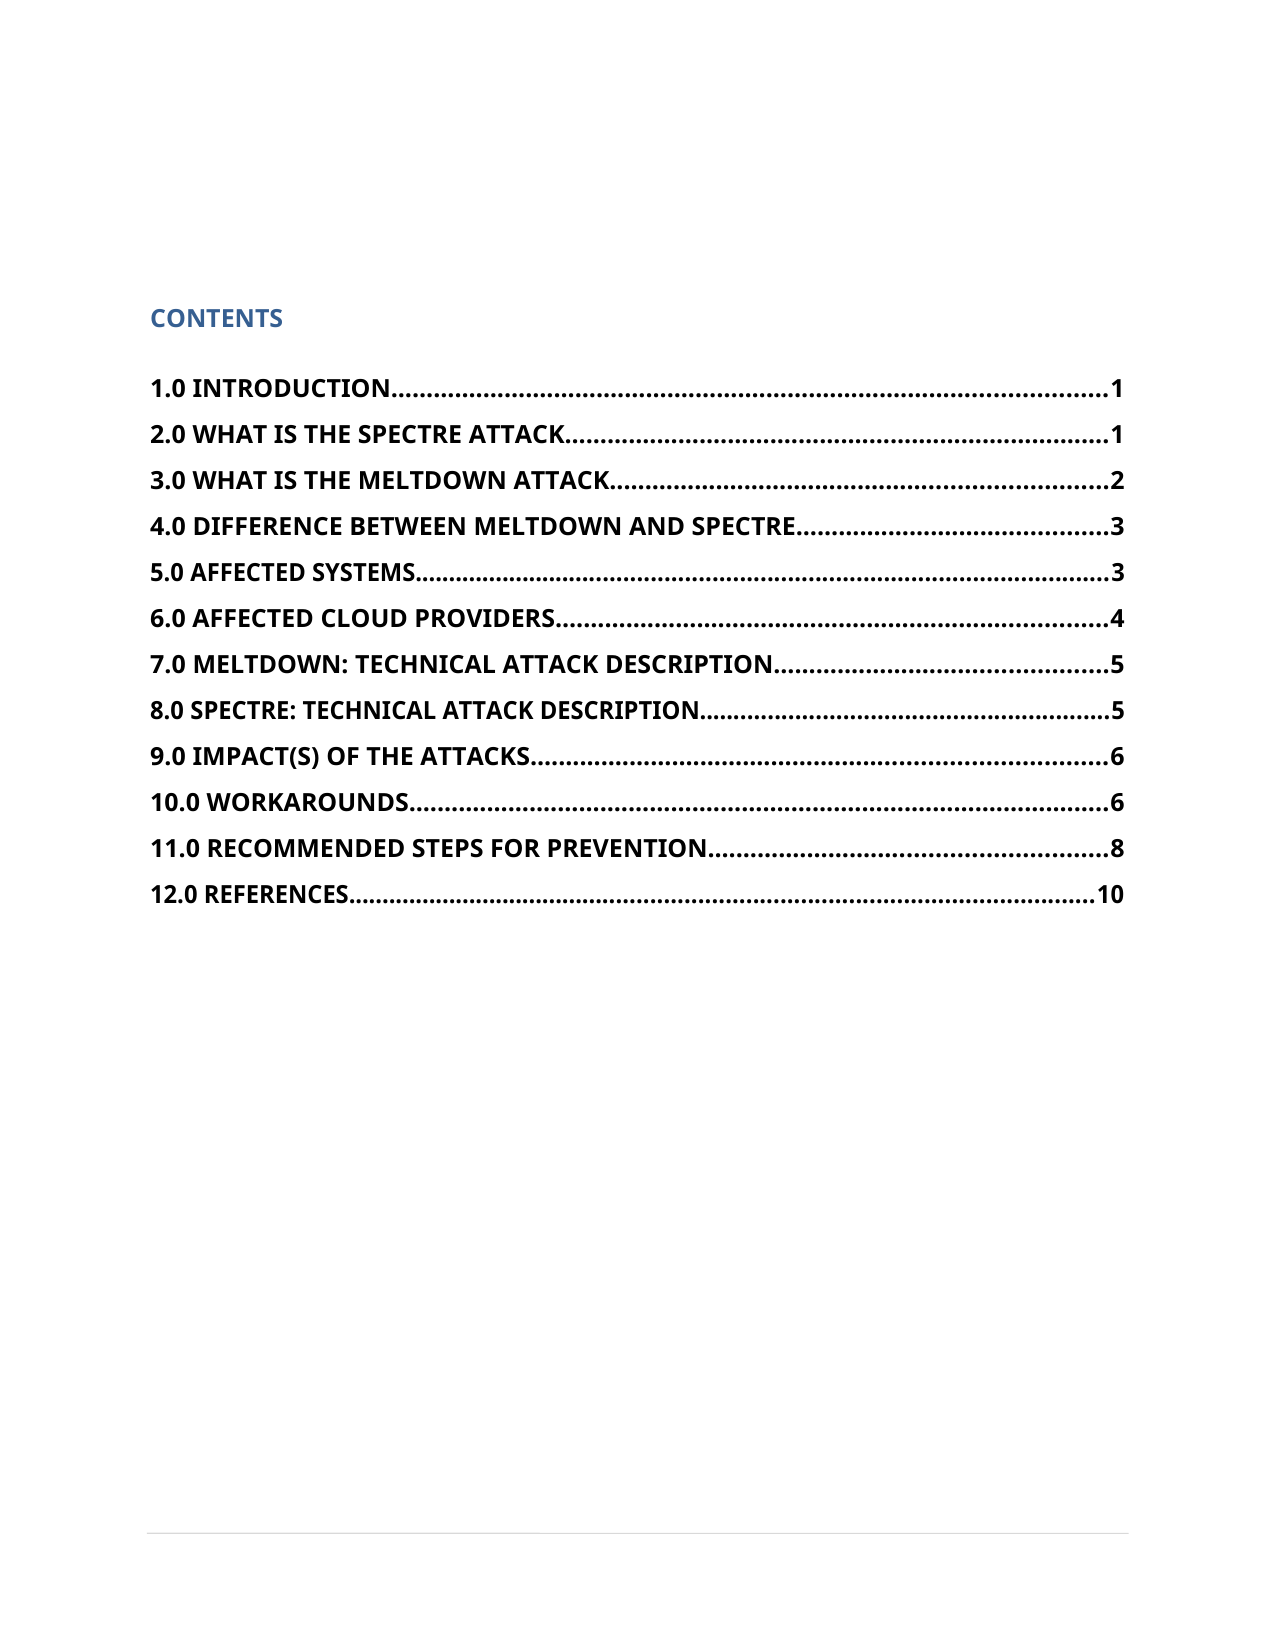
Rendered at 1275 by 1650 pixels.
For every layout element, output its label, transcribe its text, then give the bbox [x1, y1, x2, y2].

text CONTENTS [150, 300, 1250, 334]
